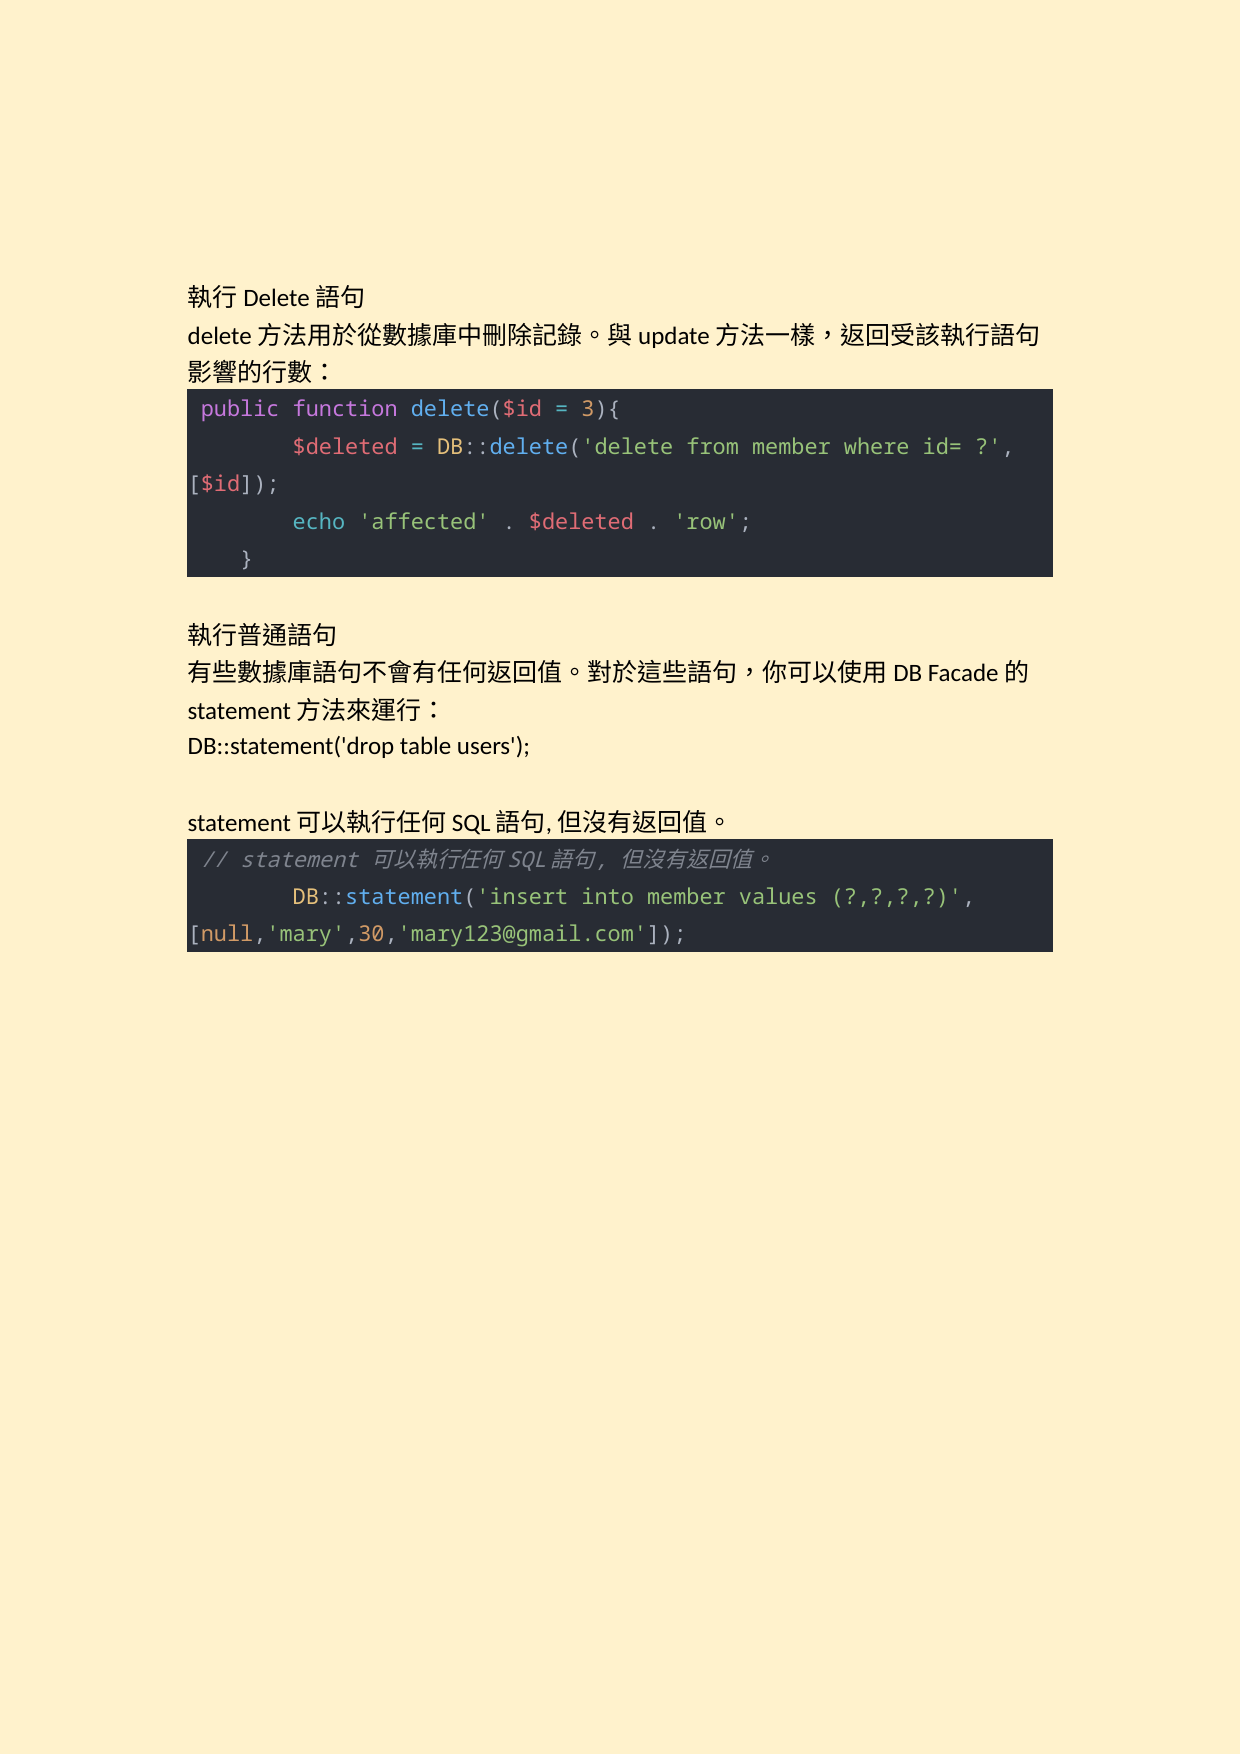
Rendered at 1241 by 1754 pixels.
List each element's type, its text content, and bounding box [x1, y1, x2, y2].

text 執行 Delete 語句 [187, 277, 1053, 314]
text $deleted = DB::delete('delete from member where id= ?',[$id]); [187, 427, 1053, 502]
text // statement 可以執行任何SQL語句, 但沒有返回值。 [187, 839, 1053, 877]
text 執行普通語句 [187, 614, 1053, 652]
text DB::statement('drop table users'); [187, 727, 1053, 764]
text echo 'affected' . $deleted . 'row'; [187, 502, 1053, 539]
text DB::statement('insert into member values (?,?,?,?)', [null,'mary',30,'mary123@gmail.com']); [187, 877, 1053, 952]
text public function delete($id = 3){ [187, 389, 1053, 427]
text statement 可以執行任何SQL語句, 但沒有返回值。 [187, 802, 1053, 839]
text } [187, 539, 1053, 577]
text delete 方法用於從數據庫中刪除記錄。與 update 方法一樣，返回受該執行語句影響的行數： [187, 314, 1053, 389]
text 有些數據庫語句不會有任何返回值。對於這些語句，你可以使用 DB Facade 的 statement 方法來運行： [187, 652, 1053, 727]
